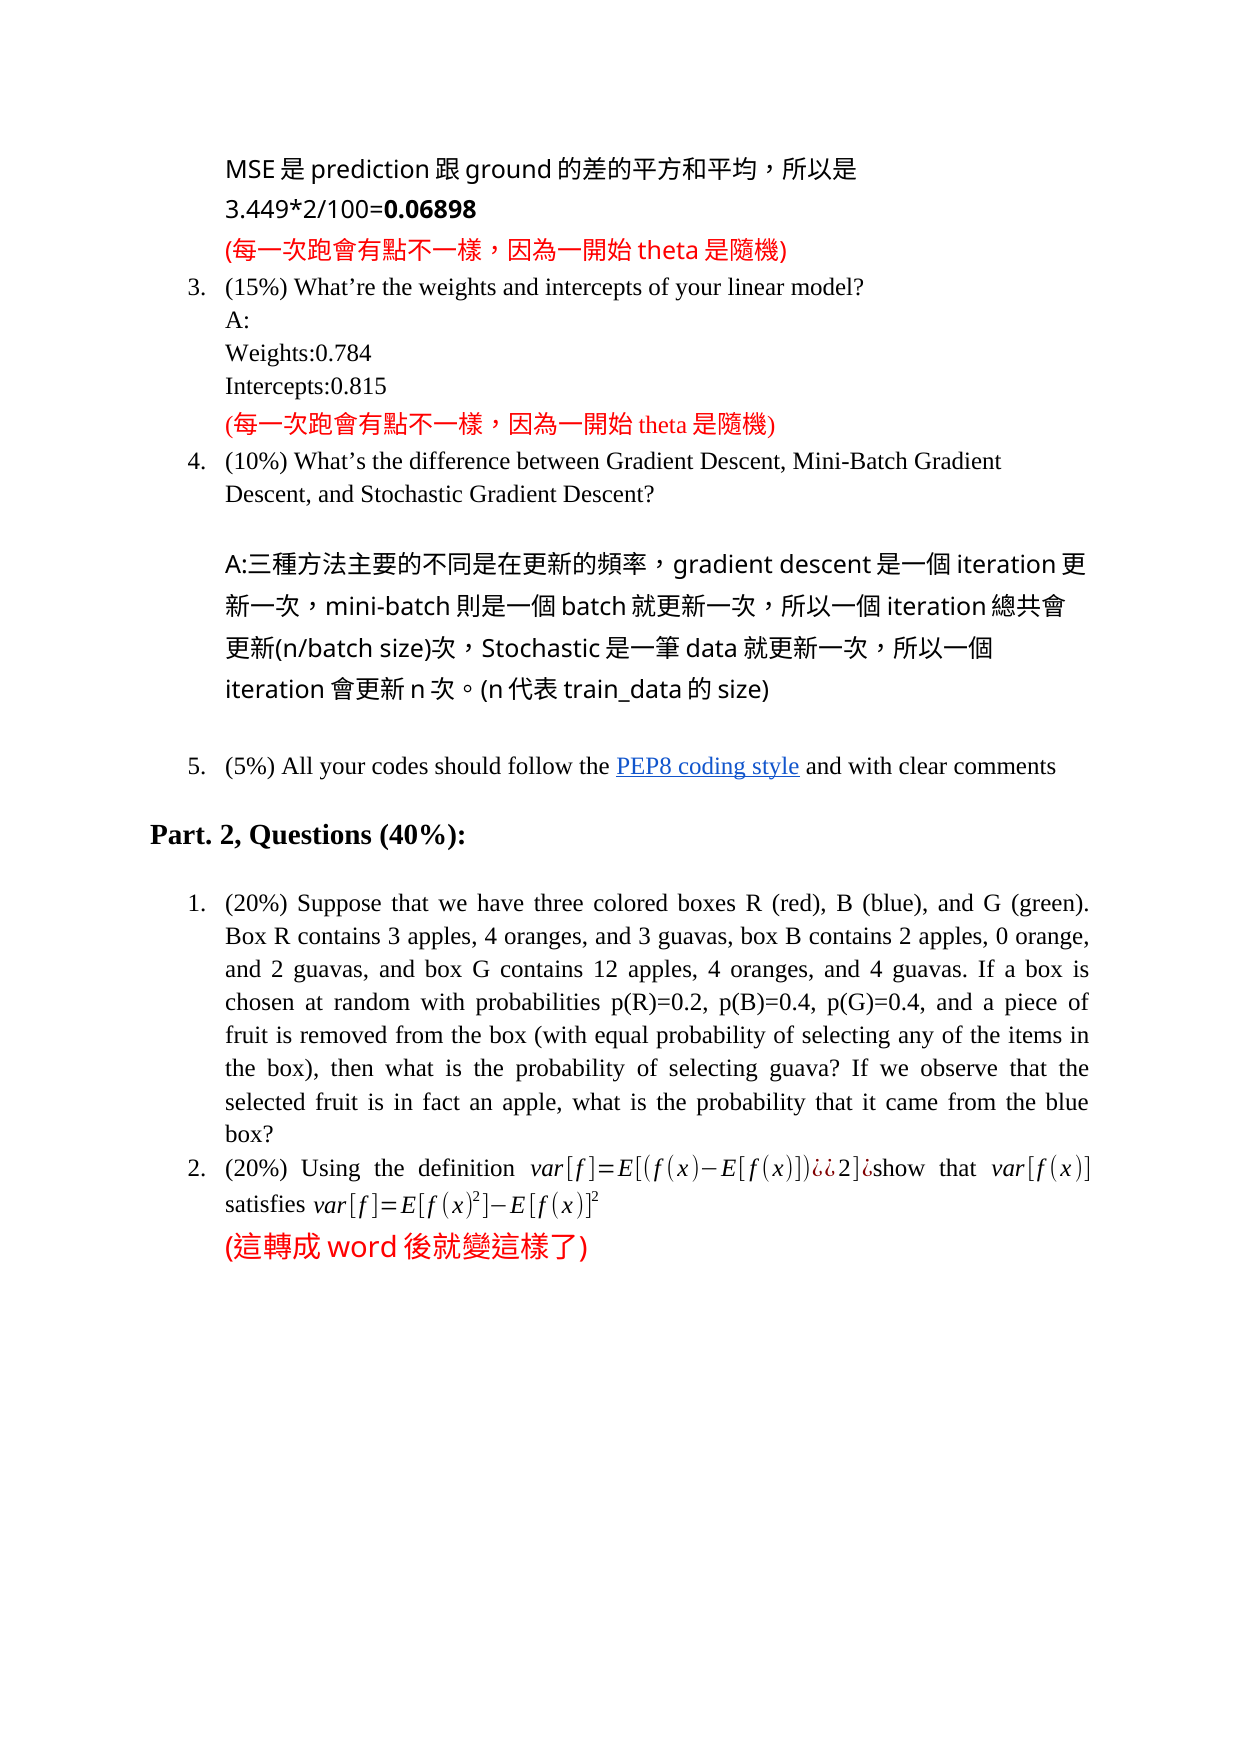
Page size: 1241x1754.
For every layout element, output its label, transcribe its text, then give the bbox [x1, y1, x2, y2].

text (這轉成word後就變這樣了) [225, 1224, 1090, 1266]
text Weights:0.784 [225, 338, 1090, 367]
list (20%) Using the definition show that satisfies [187, 1153, 1090, 1220]
text Intercepts:0.815 [225, 371, 1090, 400]
list (15%) What’re the weights and intercepts of your linear model? [187, 272, 1090, 301]
text Part. 2, Questions (40%): [150, 817, 1090, 850]
text A: [225, 305, 1090, 334]
text (每一次跑會有點不一樣，因為一開始theta是隨機) [225, 404, 1090, 441]
text MSE是prediction跟ground的差的平方和平均，所以是3.449*2/100=0.06898 [225, 150, 1090, 225]
list (5%) All your codes should follow the PEP8 coding style and with clear comments [187, 751, 1090, 779]
text (每一次跑會有點不一樣，因為一開始theta是隨機) [225, 231, 1090, 267]
list (10%) What’s the difference between Gradient Descent, Mini-Batch Gradient Descent, and Stochastic Gradient Descent? [187, 446, 1090, 508]
text A:三種方法主要的不同是在更新的頻率，gradient descent是一個iteration更新一次，mini-batch則是一個batch就更新一次，所以一個iteration總共會更新(n/batch size)次，Stochastic是一筆data就更新一次，所以一個iteration會更新n次。(n代表train_data的size) [225, 545, 1090, 706]
list (20%) Suppose that we have three colored boxes R (red), B (blue), and G (green). Box R contains 3 apples, 4 oranges, and 3 guavas, box B contains 2 apples, 0 orange, and 2 guavas, and box G contains 12 apples, 4 oranges, and 4 guavas. If a box is chosen at random with probabilities p(R)=0.2, p(B)=0.4, p(G)=0.4, and a piece of fruit is removed from the box (with equal probability of selecting any of the items in the box), then what is the probability of selecting guava? If we observe that the selected fruit is in fact an apple, what is the probability that it came from the blue box? [187, 888, 1090, 1148]
